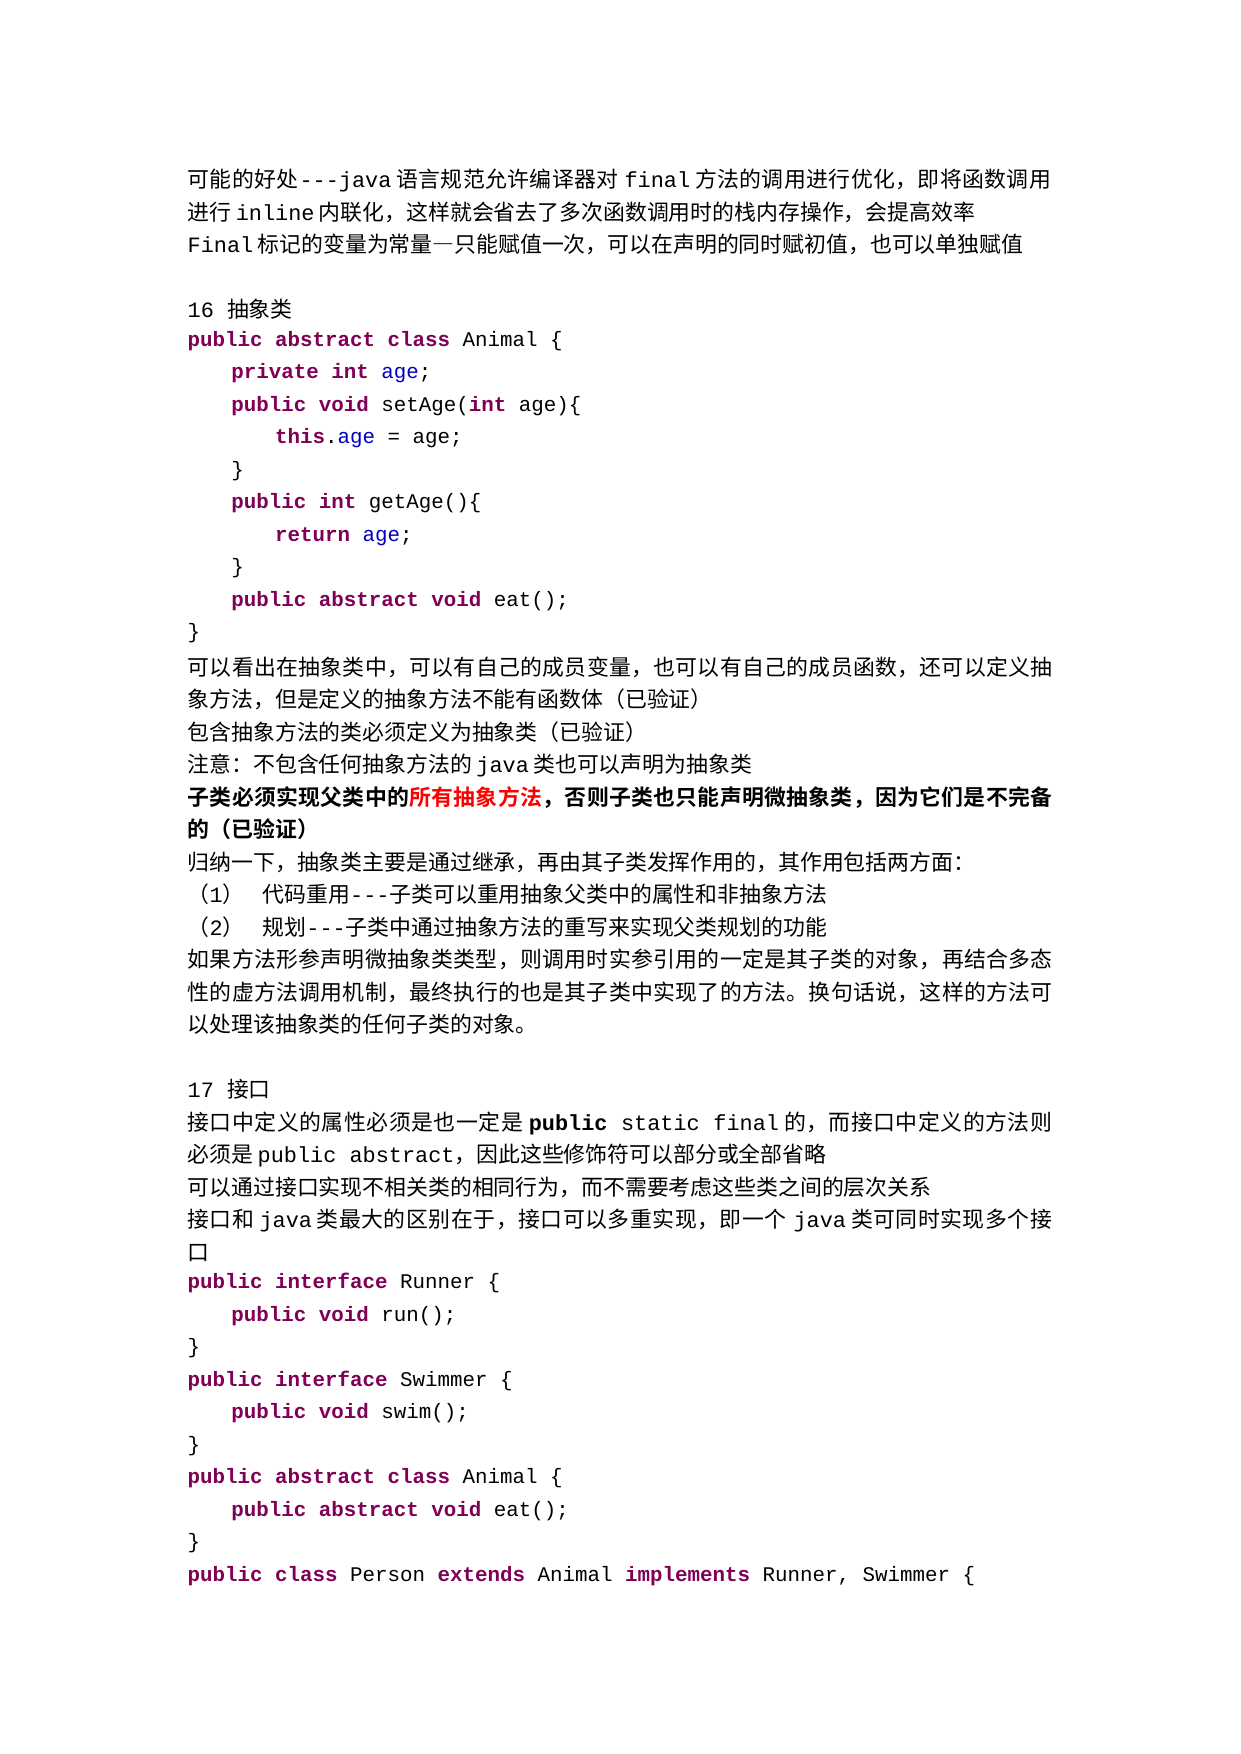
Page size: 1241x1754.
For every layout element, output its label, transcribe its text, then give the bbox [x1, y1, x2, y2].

text 归纳一下，抽象类主要是通过继承，再由其子类发挥作用的，其作用包括两方面： [187, 844, 1053, 877]
text 可以看出在抽象类中，可以有自己的成员变量，也可以有自己的成员函数，还可以定义抽象方法，但是定义的抽象方法不能有函数体（已验证） [187, 649, 1053, 714]
text return age; [187, 519, 1053, 552]
text 可以通过接口实现不相关类的相同行为，而不需要考虑这些类之间的层次关系 [187, 1169, 1053, 1202]
text public interface Swimmer { [187, 1364, 1053, 1397]
text } [187, 454, 1053, 487]
text 接口中定义的属性必须是也一定是public static final的，而接口中定义的方法则必须是public abstract，因此这些修饰符可以部分或全部省略 [187, 1104, 1053, 1169]
text 16 抽象类 [187, 292, 1053, 324]
text 17 接口 [187, 1072, 1053, 1104]
text 接口和java类最大的区别在于，接口可以多重实现，即一个java类可同时实现多个接口 [187, 1202, 1053, 1267]
text public void run(); [187, 1299, 1053, 1332]
list 代码重用---子类可以重用抽象父类中的属性和非抽象方法 [187, 877, 1053, 909]
text this.age = age; [187, 422, 1053, 454]
text } [187, 552, 1053, 584]
text 注意：不包含任何抽象方法的java类也可以声明为抽象类 [187, 747, 1053, 779]
text public void setAge(int age){ [187, 389, 1053, 422]
text } [187, 1429, 1053, 1462]
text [187, 162, 1053, 227]
text 如果方法形参声明微抽象类类型，则调用时实参引用的一定是其子类的对象，再结合多态性的虚方法调用机制，最终执行的也是其子类中实现了的方法。换句话说，这样的方法可以处理该抽象类的任何子类的对象。 [187, 942, 1053, 1039]
text private int age; [187, 357, 1053, 389]
text } [187, 617, 1053, 649]
text 子类必须实现父类中的所有抽象方法，否则子类也只能声明微抽象类，因为它们是不完备的（已验证） [187, 779, 1053, 844]
text public abstract void eat(); [187, 1494, 1053, 1527]
text } [187, 1332, 1053, 1364]
text 包含抽象方法的类必须定义为抽象类（已验证） [187, 714, 1053, 747]
text public abstract class Animal { [187, 324, 1053, 357]
text public void swim(); [187, 1397, 1053, 1429]
text public interface Runner { [187, 1267, 1053, 1299]
text public class Person extends Animal implements Runner, Swimmer { [187, 1559, 1053, 1592]
text public abstract void eat(); [187, 584, 1053, 617]
text public abstract class Animal { [187, 1462, 1053, 1494]
text } [187, 1527, 1053, 1559]
text Final标记的变量为常量—只能赋值一次，可以在声明的同时赋初值，也可以单独赋值 [187, 227, 1053, 259]
text public int getAge(){ [187, 487, 1053, 519]
list 规划---子类中通过抽象方法的重写来实现父类规划的功能 [187, 909, 1053, 942]
